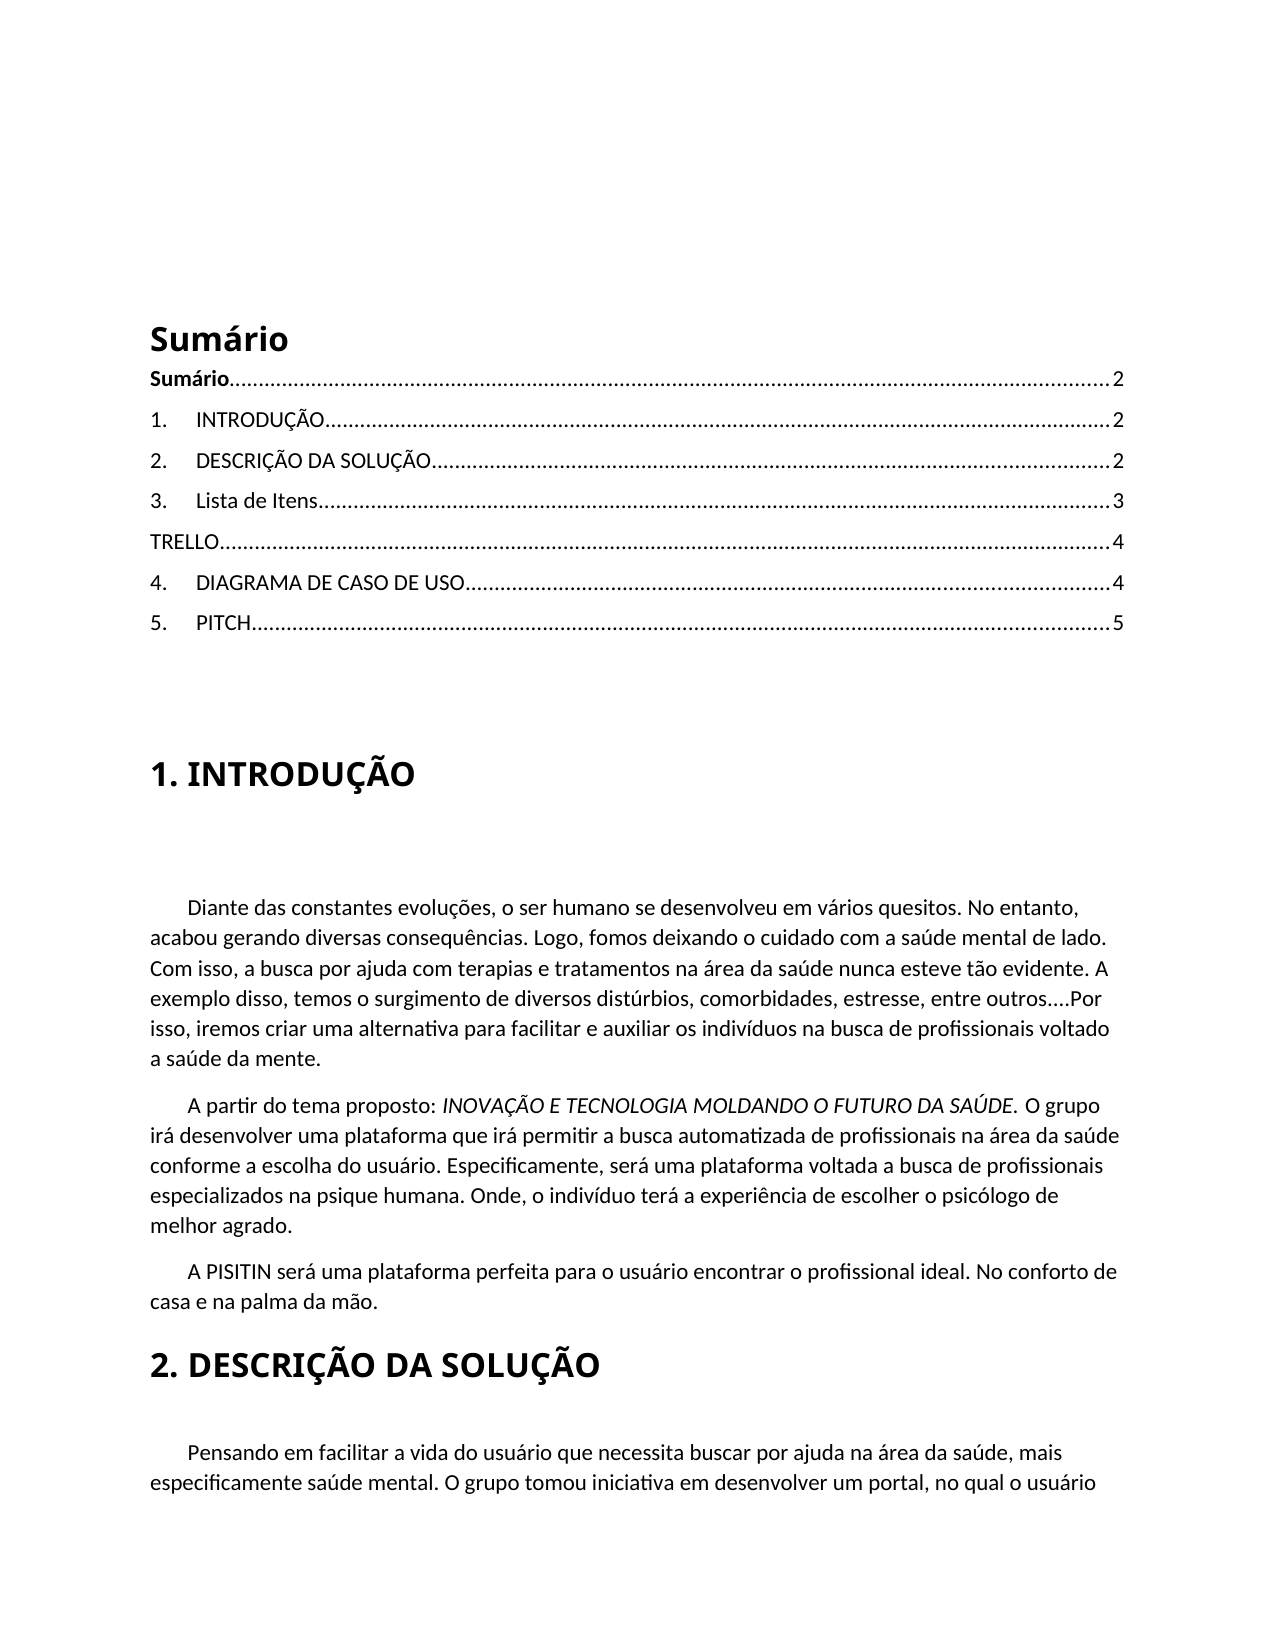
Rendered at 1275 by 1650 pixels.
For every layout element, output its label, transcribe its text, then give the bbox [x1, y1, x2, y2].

text A partir do tema proposto: INOVAÇÃO E TECNOLOGIA MOLDANDO O FUTURO DA SAÚDE. O grupo irá desenvolver uma plataforma que irá permitir a busca automatizada de profissionais na área da saúde conforme a escolha do usuário. Especificamente, será uma plataforma voltada a busca de profissionais especializados na psique humana. Onde, o indivíduo terá a experiência de escolher o psicólogo de melhor agrado. [150, 1091, 1125, 1239]
subtitle INTRODUÇÃO [150, 751, 1125, 796]
text Diante das constantes evoluções, o ser humano se desenvolveu em vários quesitos. No entanto, acabou gerando diversas consequências. Logo, fomos deixando o cuidado com a saúde mental de lado. Com isso, a busca por ajuda com terapias e tratamentos na área da saúde nunca esteve tão evidente. A exemplo disso, temos o surgimento de diversos distúrbios, comorbidades, estresse, entre outros....Por isso, iremos criar uma alternativa para facilitar e auxiliar os indivíduos na busca de profissionais voltado a saúde da mente. [150, 893, 1125, 1072]
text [150, 1438, 1125, 1496]
subtitle DESCRIÇÃO DA SOLUÇÃO [150, 1342, 1125, 1388]
text A PISITIN será uma plataforma perfeita para o usuário encontrar o profissional ideal. No conforto de casa e na palma da mão. [150, 1257, 1125, 1315]
